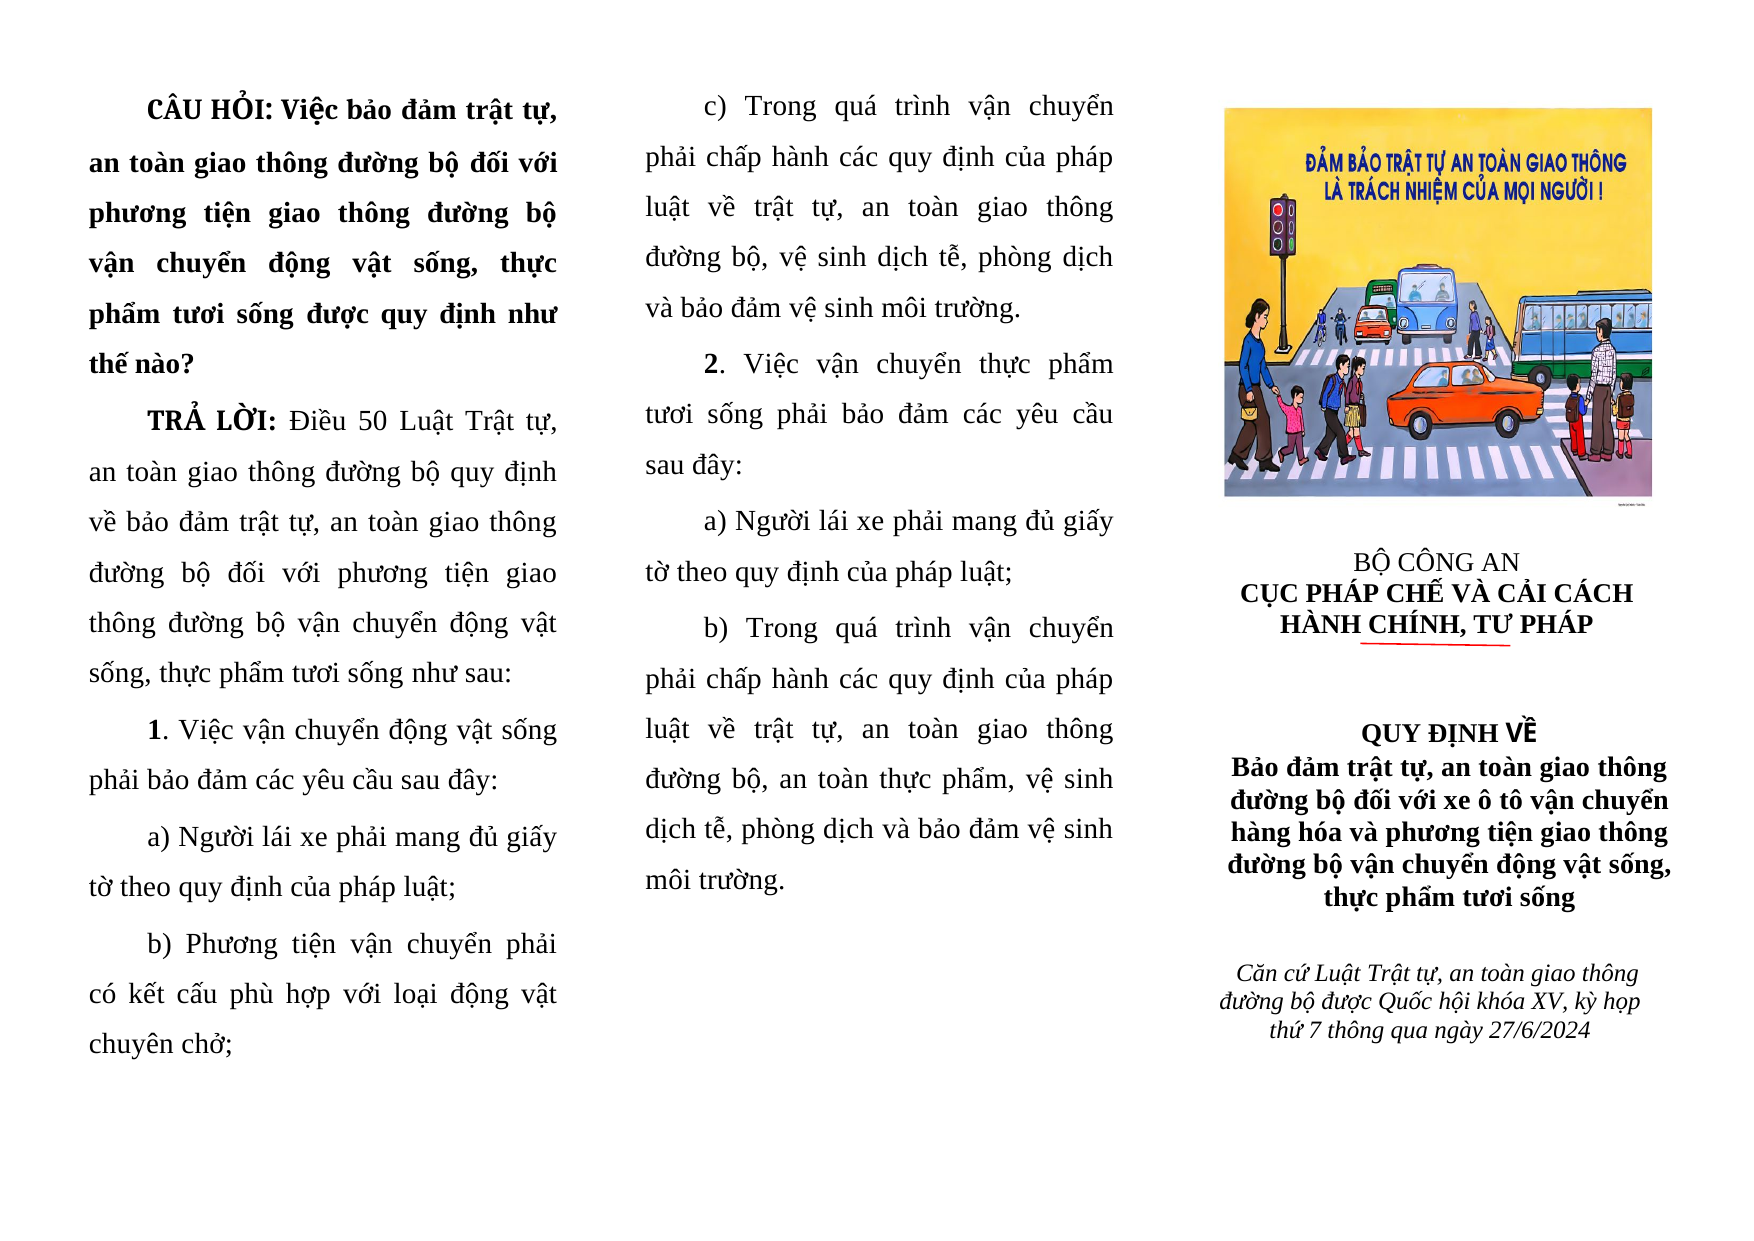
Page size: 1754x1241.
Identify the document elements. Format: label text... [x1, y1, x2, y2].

picture [1202, 88, 1672, 517]
text b) Trong quá trình vận chuyển phải chấp hành các quy định của pháp luật về trật tự, an toàn giao thông đường bộ, an toàn thực phẩm, vệ sinh dịch tễ, phòng dịch và bảo đảm vệ sinh môi trường. [645, 610, 1114, 896]
text c) Trong quá trình vận chuyển phải chấp hành các quy định của pháp luật về trật tự, an toàn giao thông đường bộ, vệ sinh dịch tễ, phòng dịch và bảo đảm vệ sinh môi trường. [645, 88, 1114, 323]
text a) Người lái xe phải mang đủ giấy tờ theo quy định của pháp luật; [88, 819, 558, 903]
text CỤC PHÁP CHẾ VÀ CẢI CÁCH HÀNH CHÍNH, TƯ PHÁP [1202, 577, 1671, 639]
text 1. Việc vận chuyển động vật sống phải bảo đảm các yêu cầu sau đây: [88, 712, 558, 796]
text Căn cứ Luật Trật tự, an toàn giao thông đường bộ được Quốc hội khóa XV, kỳ họp thứ 7 thông qua ngày 27/6/2024 [1202, 958, 1660, 1044]
text TRẢ LỜI: Điều 50 Luật Trật tự, an toàn giao thông đường bộ quy định về bảo đảm trật tự, an toàn giao thông đường bộ đối với phương tiện giao thông đường bộ vận chuyển động vật sống, thực phẩm tươi sống như sau: [88, 403, 558, 689]
table_header QUY ĐỊNH VỀ Bảo đảm trật tự, an toàn giao thông đường bộ đối với xe ô tô vận chuyển hàng hóa và phương tiện giao thông đường bộ vận chuyển động vật sống, thực phẩm tươi sống [1202, 714, 1686, 912]
text b) Phương tiện vận chuyển phải có kết cấu phù hợp với loại động vật chuyên chở; [88, 926, 558, 1060]
text BỘ CÔNG AN [1202, 546, 1671, 577]
text a) Người lái xe phải mang đủ giấy tờ theo quy định của pháp luật; [645, 503, 1114, 587]
text CÂU HỎI: Việc bảo đảm trật tự, an toàn giao thông đường bộ đối với phương tiện giao thông đường bộ vận chuyển động vật sống, thực phẩm tươi sống được quy định như thế nào? [88, 88, 558, 380]
text 2. Việc vận chuyển thực phẩm tươi sống phải bảo đảm các yêu cầu sau đây: [645, 346, 1114, 481]
